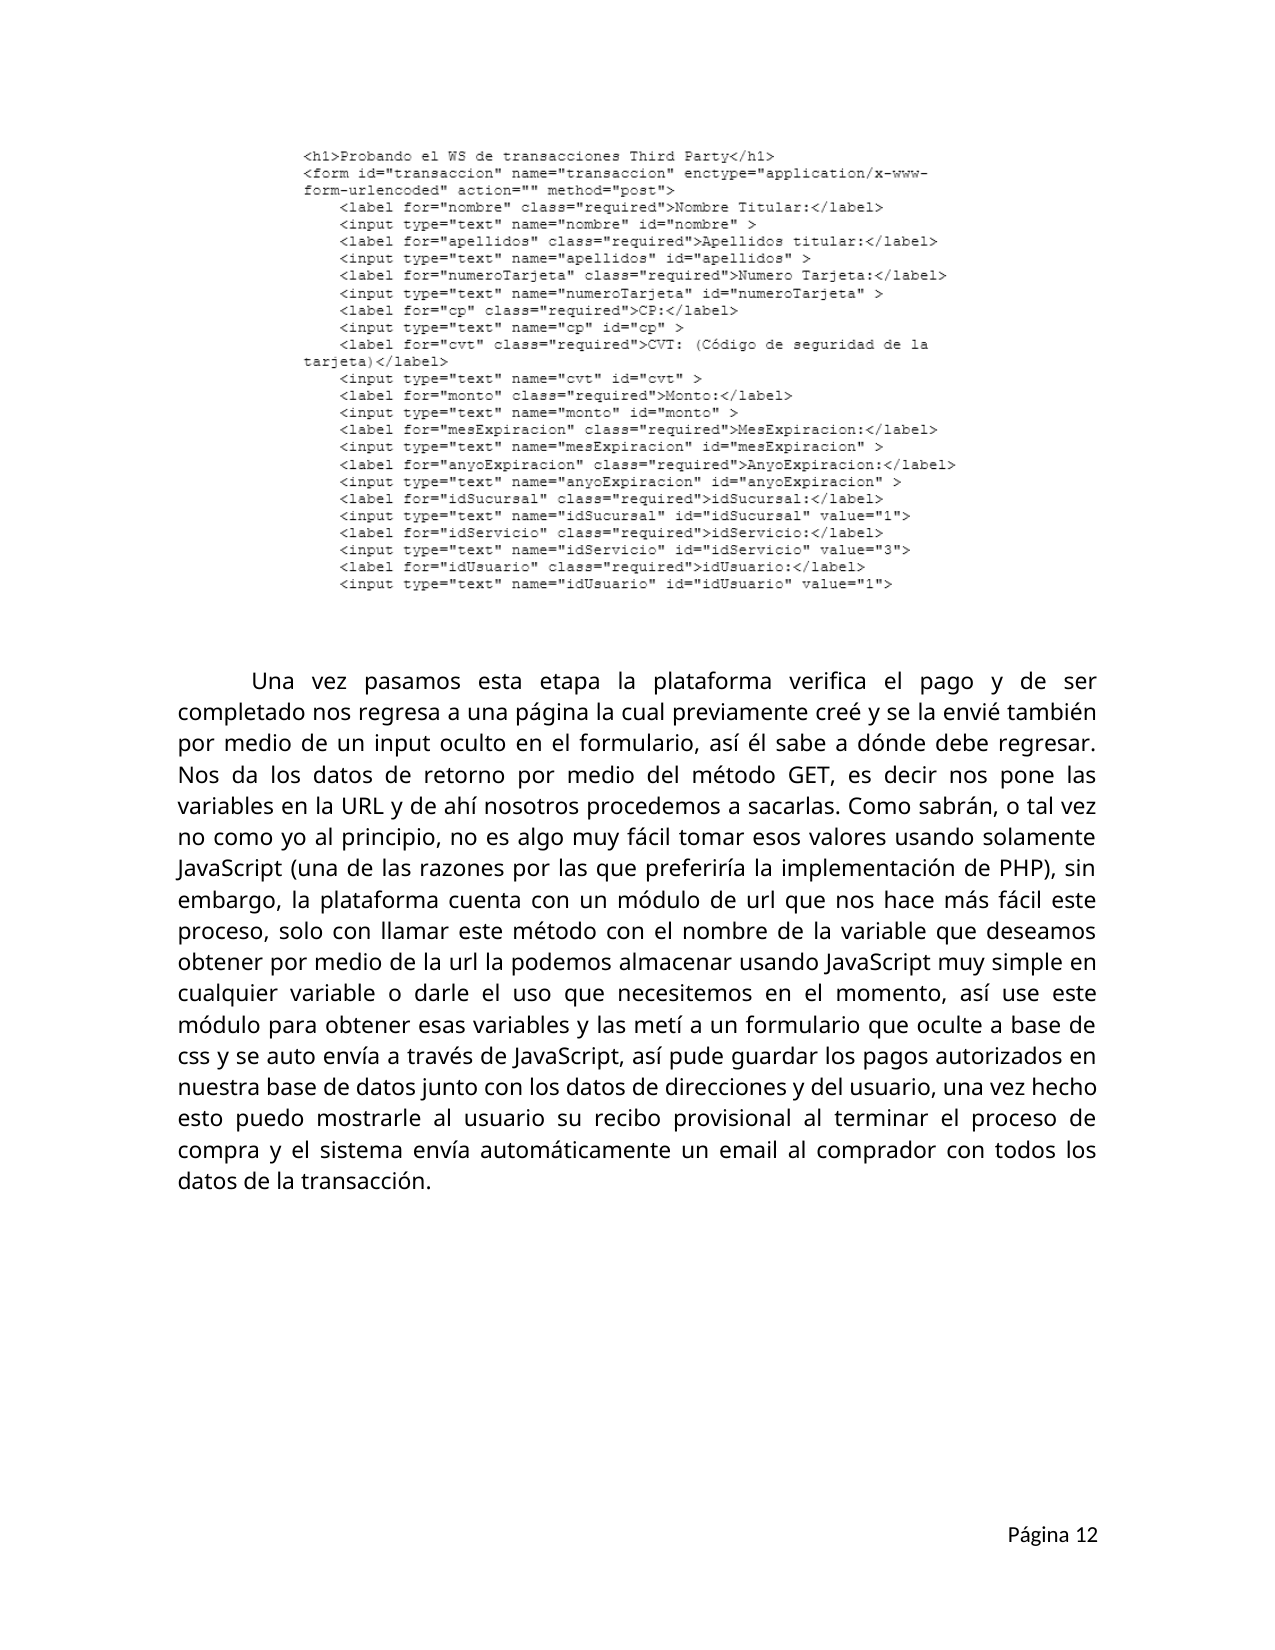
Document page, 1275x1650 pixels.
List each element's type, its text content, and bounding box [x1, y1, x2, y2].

picture [177, 147, 1098, 603]
text Una vez pasamos esta etapa la plataforma verifica el pago y de ser completado nos regresa a una página la cual previamente creé y se la envié también por medio de un input oculto en el formulario, así él sabe a dónde debe regresar. Nos da los datos de retorno por medio del método GET, es decir nos pone las variables en la URL y de ahí nosotros procedemos a sacarlas. Como sabrán, o tal vez no como yo al principio, no es algo muy fácil tomar esos valores usando solamente JavaScript (una de las razones por las que preferiría la implementación de PHP), sin embargo, la plataforma cuenta con un módulo de url que nos hace más fácil este proceso, solo con llamar este método con el nombre de la variable que deseamos obtener por medio de la url la podemos almacenar usando JavaScript muy simple en cualquier variable o darle el uso que necesitemos en el momento, así use este módulo para obtener esas variables y las metí a un formulario que oculte a base de css y se auto envía a través de JavaScript, así pude guardar los pagos autorizados en nuestra base de datos junto con los datos de direcciones y del usuario, una vez hecho esto puedo mostrarle al usuario su recibo provisional al terminar el proceso de compra y el sistema envía automáticamente un email al comprador con todos los datos de la transacción. [177, 665, 1098, 1196]
